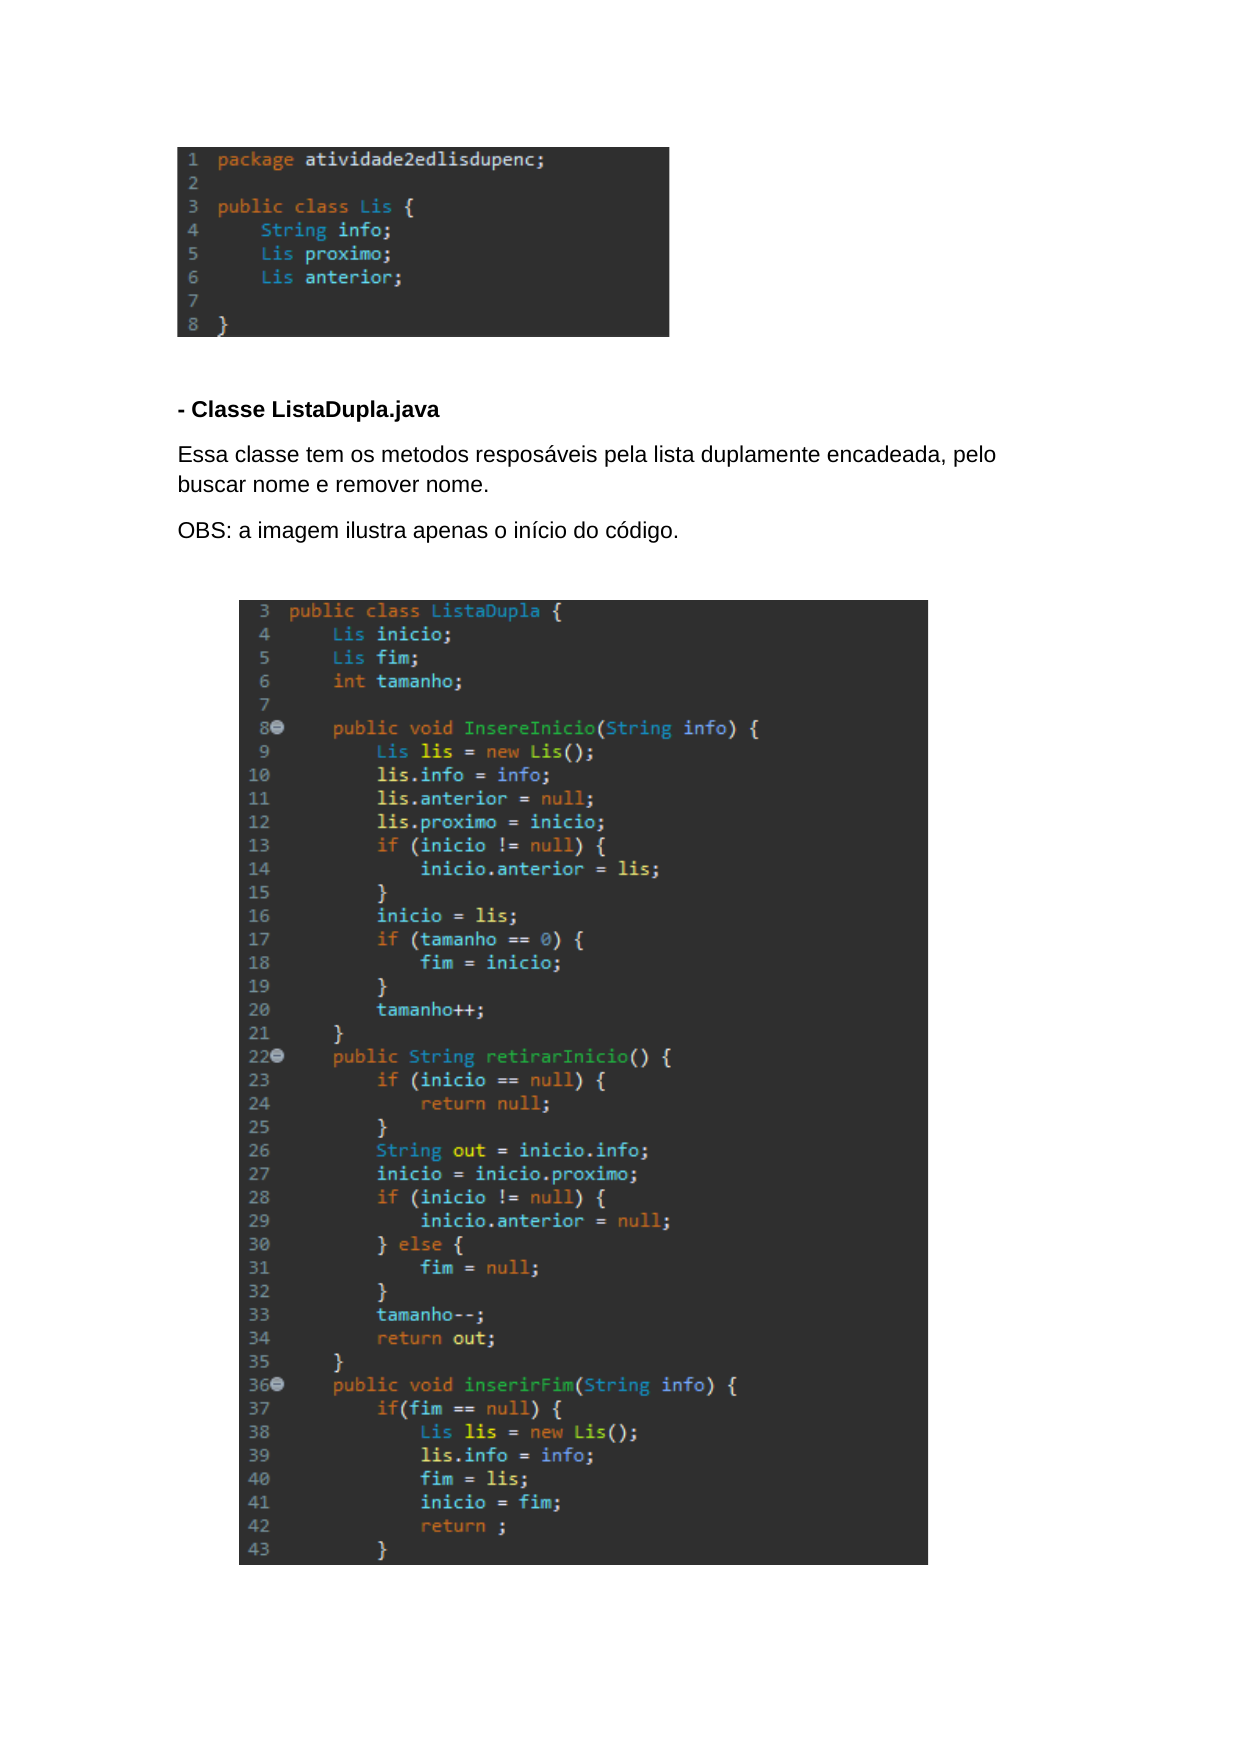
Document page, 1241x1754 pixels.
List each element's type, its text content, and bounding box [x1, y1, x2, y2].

picture [239, 600, 929, 1565]
picture [177, 147, 670, 337]
text - Classe ListaDupla.java [177, 396, 1063, 423]
text OBS: a imagem ilustra apenas o início do código. [177, 517, 1063, 543]
text Essa classe tem os metodos resposáveis pela lista duplamente encadeada, pelo buscar nome e remover nome. [177, 441, 1063, 498]
